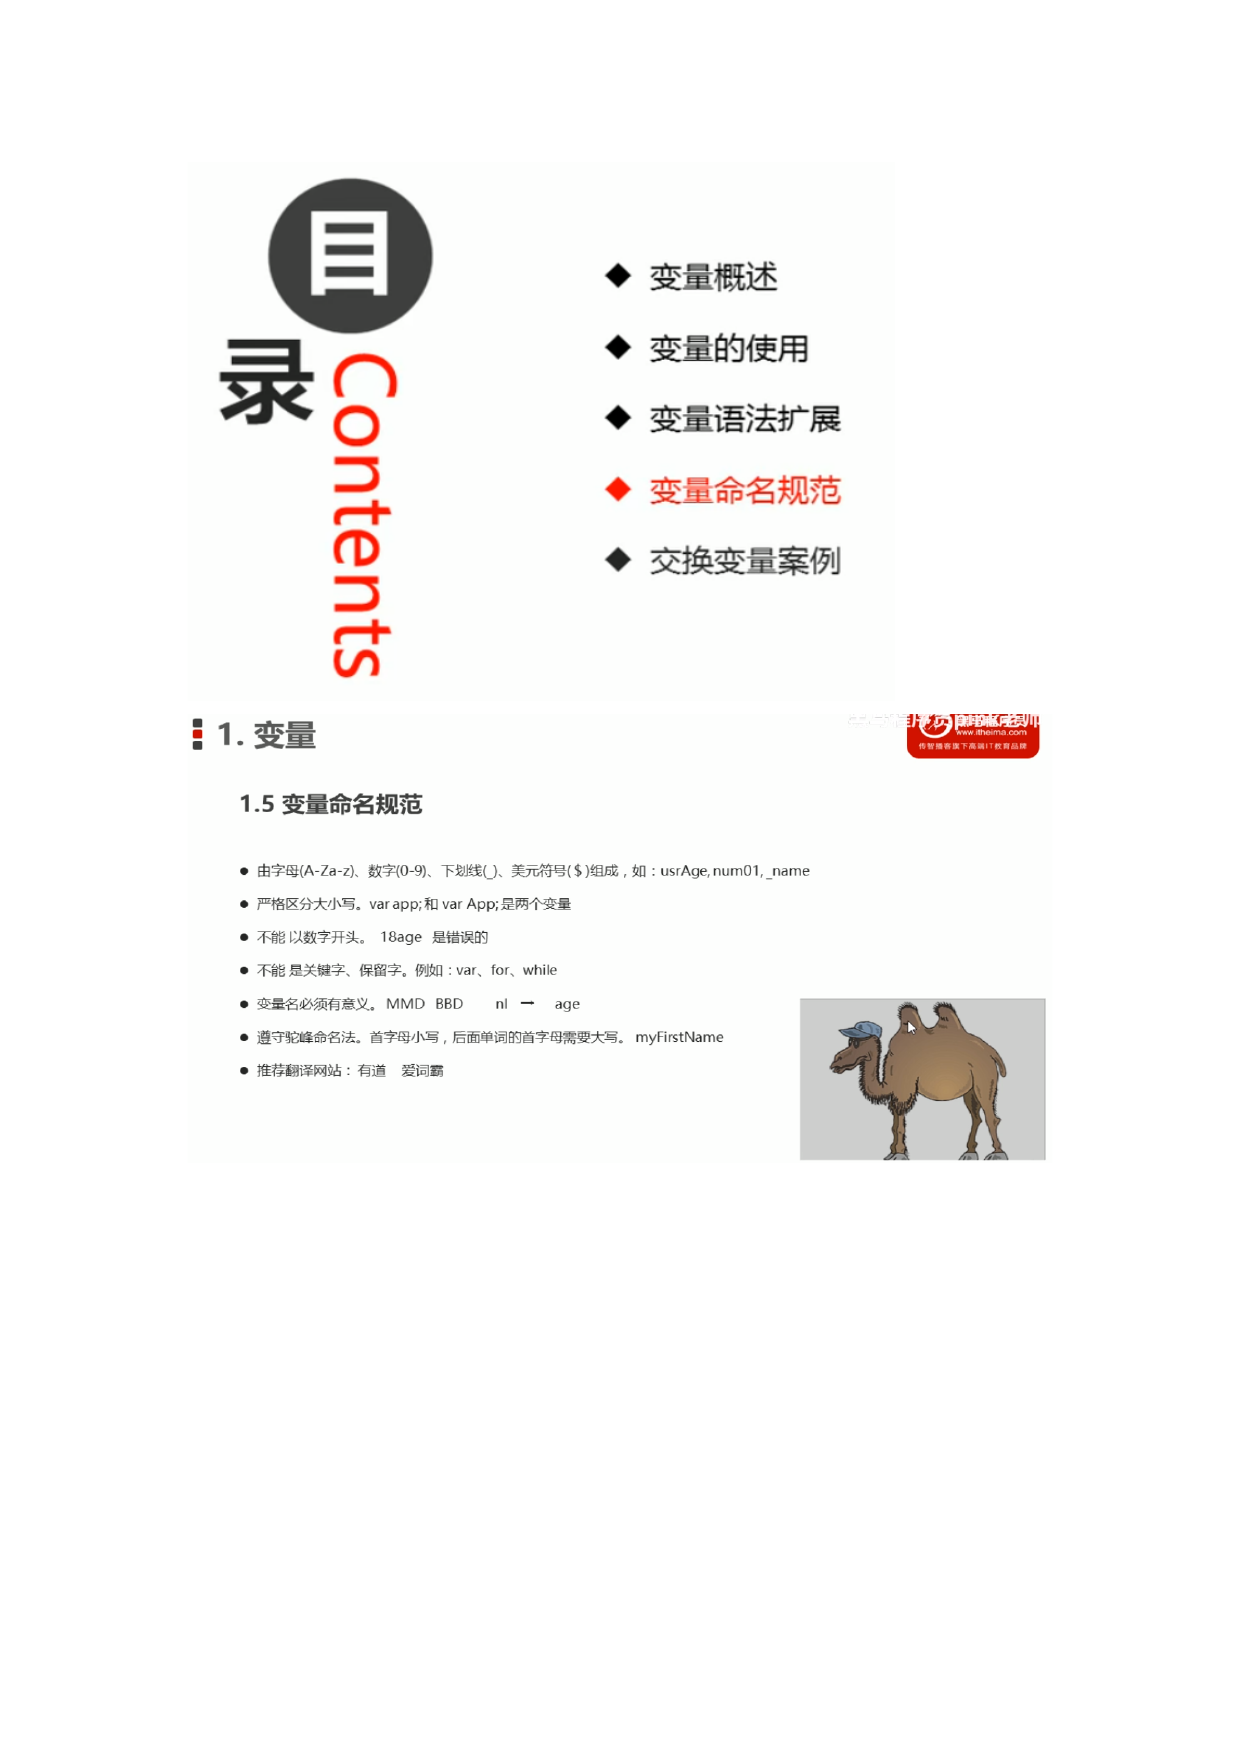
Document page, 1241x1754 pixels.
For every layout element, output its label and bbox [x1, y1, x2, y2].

picture [187, 714, 1053, 1163]
picture [187, 162, 896, 701]
